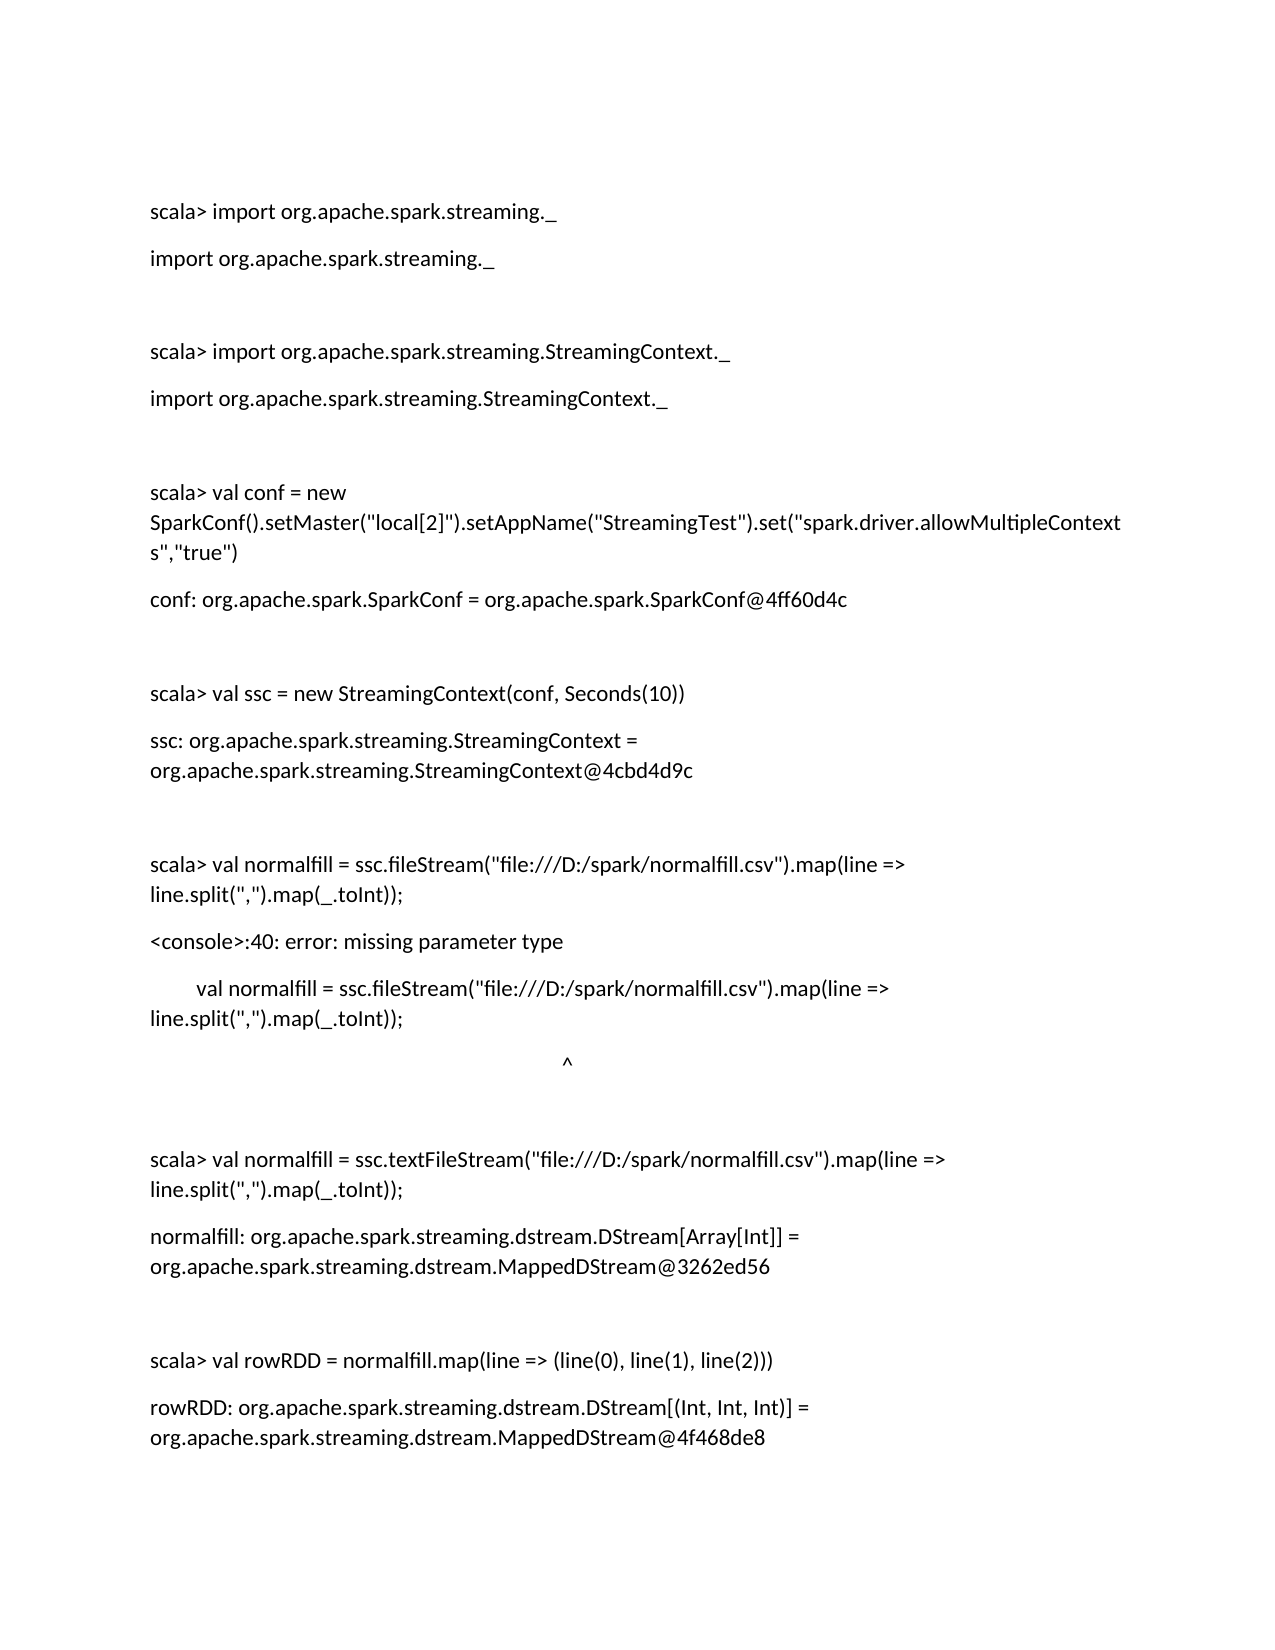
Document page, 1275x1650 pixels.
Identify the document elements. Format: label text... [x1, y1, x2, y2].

text scala> val conf = new SparkConf().setMaster("local[2]").setAppName("StreamingTest").set("spark.driver.allowMultipleContexts","true") [150, 478, 1125, 567]
text scala> val rowRDD = normalfill.map(line => (line(0), line(1), line(2))) [150, 1346, 1125, 1374]
text scala> val normalfill = ssc.textFileStream("file:///D:/spark/normalfill.csv").map(line => line.split(",").map(_.toInt)); [150, 1145, 1125, 1203]
text scala> val ssc = new StreamingContext(conf, Seconds(10)) [150, 679, 1125, 707]
text scala> import org.apache.spark.streaming._ [150, 197, 1125, 225]
text import org.apache.spark.streaming.StreamingContext._ [150, 384, 1125, 412]
text import org.apache.spark.streaming._ [150, 244, 1125, 272]
text normalfill: org.apache.spark.streaming.dstream.DStream[Array[Int]] = org.apache.spark.streaming.dstream.MappedDStream@3262ed56 [150, 1222, 1125, 1280]
text conf: org.apache.spark.SparkConf = org.apache.spark.SparkConf@4ff60d4c [150, 585, 1125, 613]
text val normalfill = ssc.fileStream("file:///D:/spark/normalfill.csv").map(line => line.split(",").map(_.toInt)); [150, 974, 1125, 1032]
text <console>:40: error: missing parameter type [150, 927, 1125, 955]
text ssc: org.apache.spark.streaming.StreamingContext = org.apache.spark.streaming.StreamingContext@4cbd4d9c [150, 726, 1125, 784]
text scala> import org.apache.spark.streaming.StreamingContext._ [150, 337, 1125, 366]
text scala> val normalfill = ssc.fileStream("file:///D:/spark/normalfill.csv").map(line => line.split(",").map(_.toInt)); [150, 850, 1125, 908]
text ^ [150, 1051, 1125, 1079]
text rowRDD: org.apache.spark.streaming.dstream.DStream[(Int, Int, Int)] = org.apache.spark.streaming.dstream.MappedDStream@4f468de8 [150, 1393, 1125, 1451]
